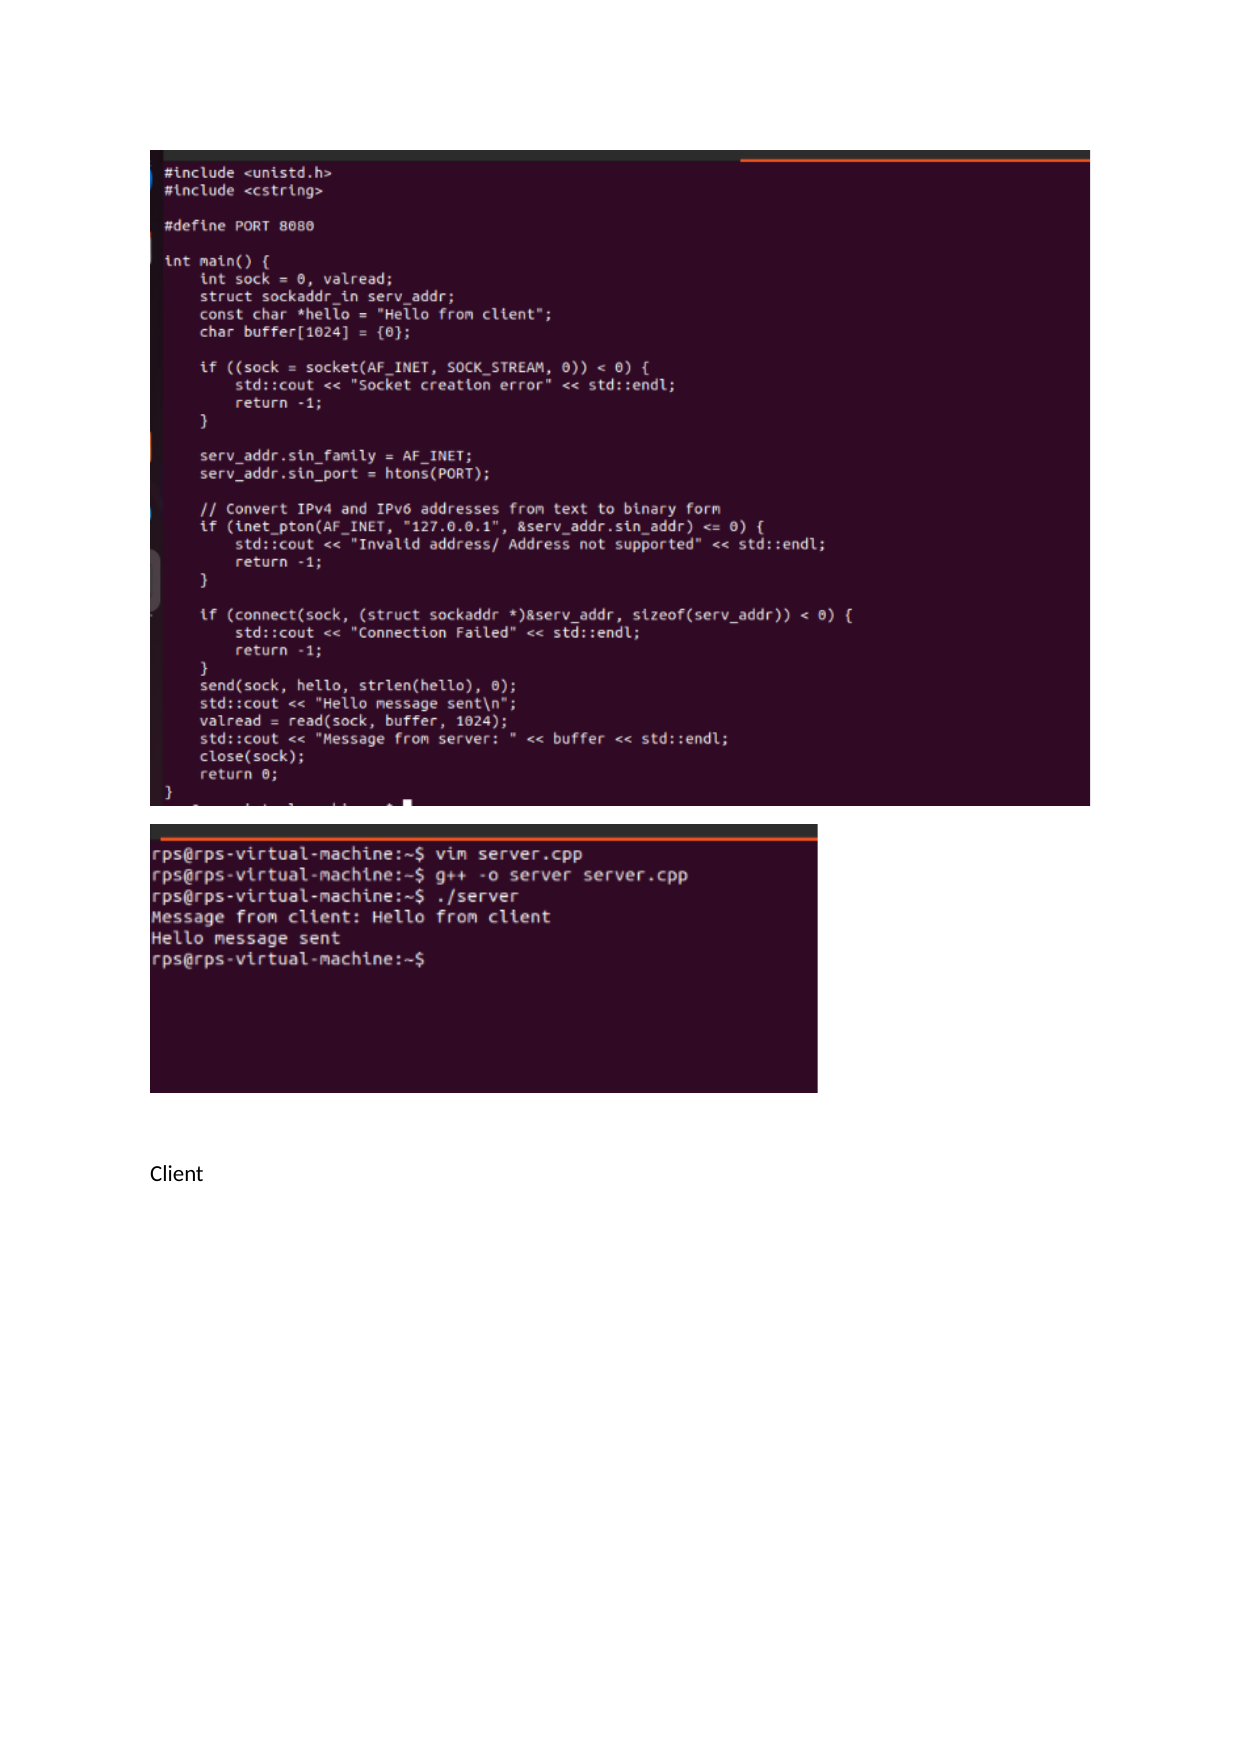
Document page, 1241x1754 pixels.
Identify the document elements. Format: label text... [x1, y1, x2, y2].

picture [150, 150, 1091, 806]
text Client [150, 1159, 1090, 1187]
picture [150, 824, 818, 1093]
